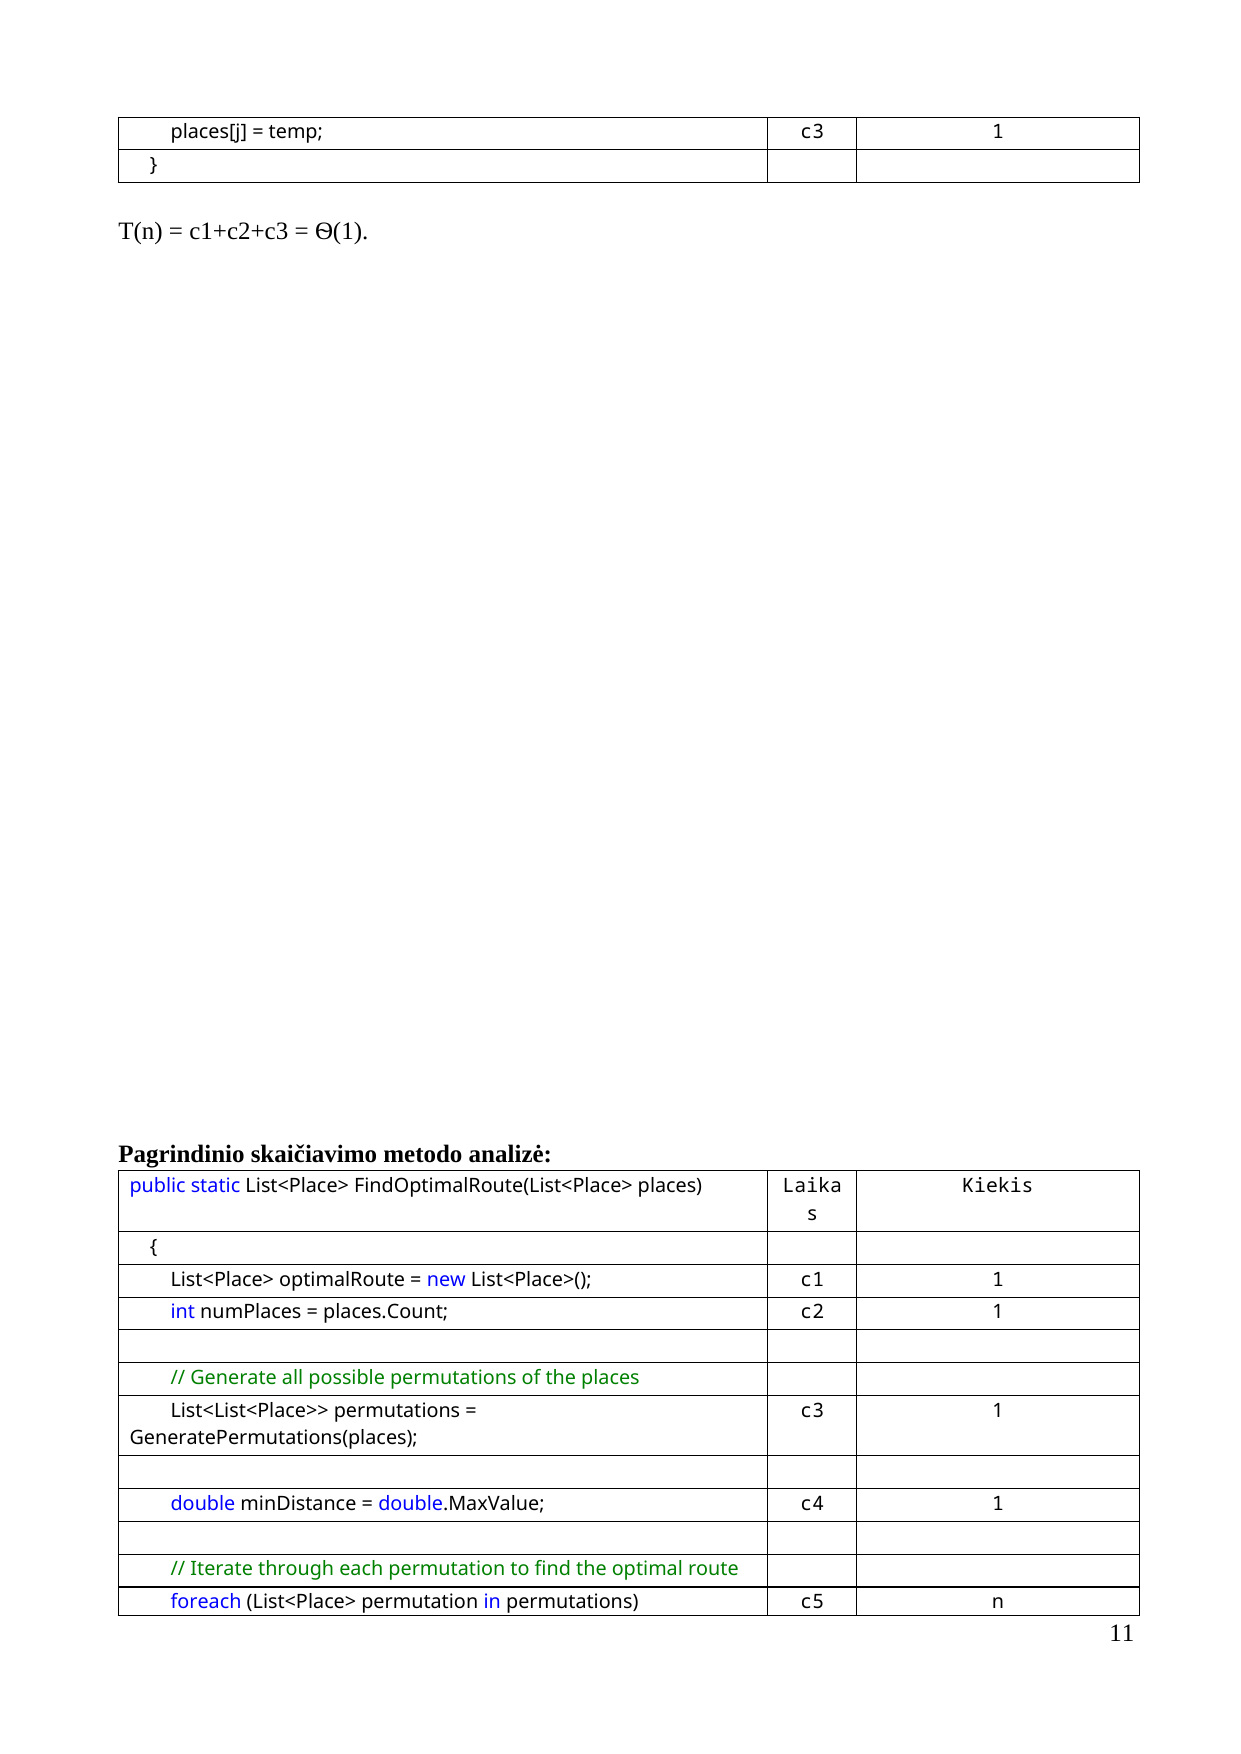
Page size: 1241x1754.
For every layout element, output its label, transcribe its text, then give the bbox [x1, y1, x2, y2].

text Pagrindinio skaičiavimo metodo analizė: [118, 1139, 1140, 1168]
table_cell { [119, 1232, 767, 1264]
table_cell [857, 1330, 1139, 1362]
table_cell c5 [768, 1588, 856, 1614]
table_cell [857, 1522, 1139, 1554]
table_cell List<Place> optimalRoute = new List<Place>(); [119, 1265, 767, 1297]
table_cell // Iterate through each permutation to find the optimal route [119, 1555, 767, 1586]
table_cell [857, 150, 1139, 182]
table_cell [119, 1588, 767, 1614]
table_cell [119, 1456, 767, 1488]
table_cell 1 [857, 1298, 1139, 1329]
table_cell n [857, 1588, 1139, 1614]
table_cell c3 [768, 1396, 856, 1455]
table_cell c3 [768, 118, 856, 149]
table_cell [768, 150, 856, 182]
table_header public static List<Place> FindOptimalRoute(List<Place> places) [119, 1171, 767, 1231]
table_cell [857, 1363, 1139, 1395]
table_cell places[j] = temp; [119, 118, 767, 149]
table_cell [768, 1555, 856, 1586]
table_cell [768, 1522, 856, 1554]
table_cell 1 [857, 118, 1139, 149]
table_cell [857, 1456, 1139, 1488]
table_cell c4 [768, 1489, 856, 1521]
text T(n) = c1+c2+c3 = Ѳ(1). [118, 216, 1140, 245]
table_cell [768, 1456, 856, 1488]
table_cell [768, 1363, 856, 1395]
table_cell double minDistance = double.MaxValue; [119, 1489, 767, 1521]
table_cell // Generate all possible permutations of the places [119, 1363, 767, 1395]
table_cell 1 [857, 1489, 1139, 1521]
table_cell [857, 1555, 1139, 1586]
table_cell int numPlaces = places.Count; [119, 1298, 767, 1329]
table_cell [768, 1232, 856, 1264]
table_cell } [119, 150, 767, 182]
table_cell [119, 1330, 767, 1362]
table_cell c2 [768, 1298, 856, 1329]
table_cell 1 [857, 1265, 1139, 1297]
table_header Laikas [768, 1171, 856, 1231]
table_cell c1 [768, 1265, 856, 1297]
table_cell 1 [857, 1396, 1139, 1455]
table_header Kiekis [857, 1171, 1139, 1231]
table_cell [768, 1330, 856, 1362]
table_cell [857, 1232, 1139, 1264]
table_cell List<List<Place>> permutations = GeneratePermutations(places); [119, 1396, 767, 1455]
table_cell [119, 1522, 767, 1554]
